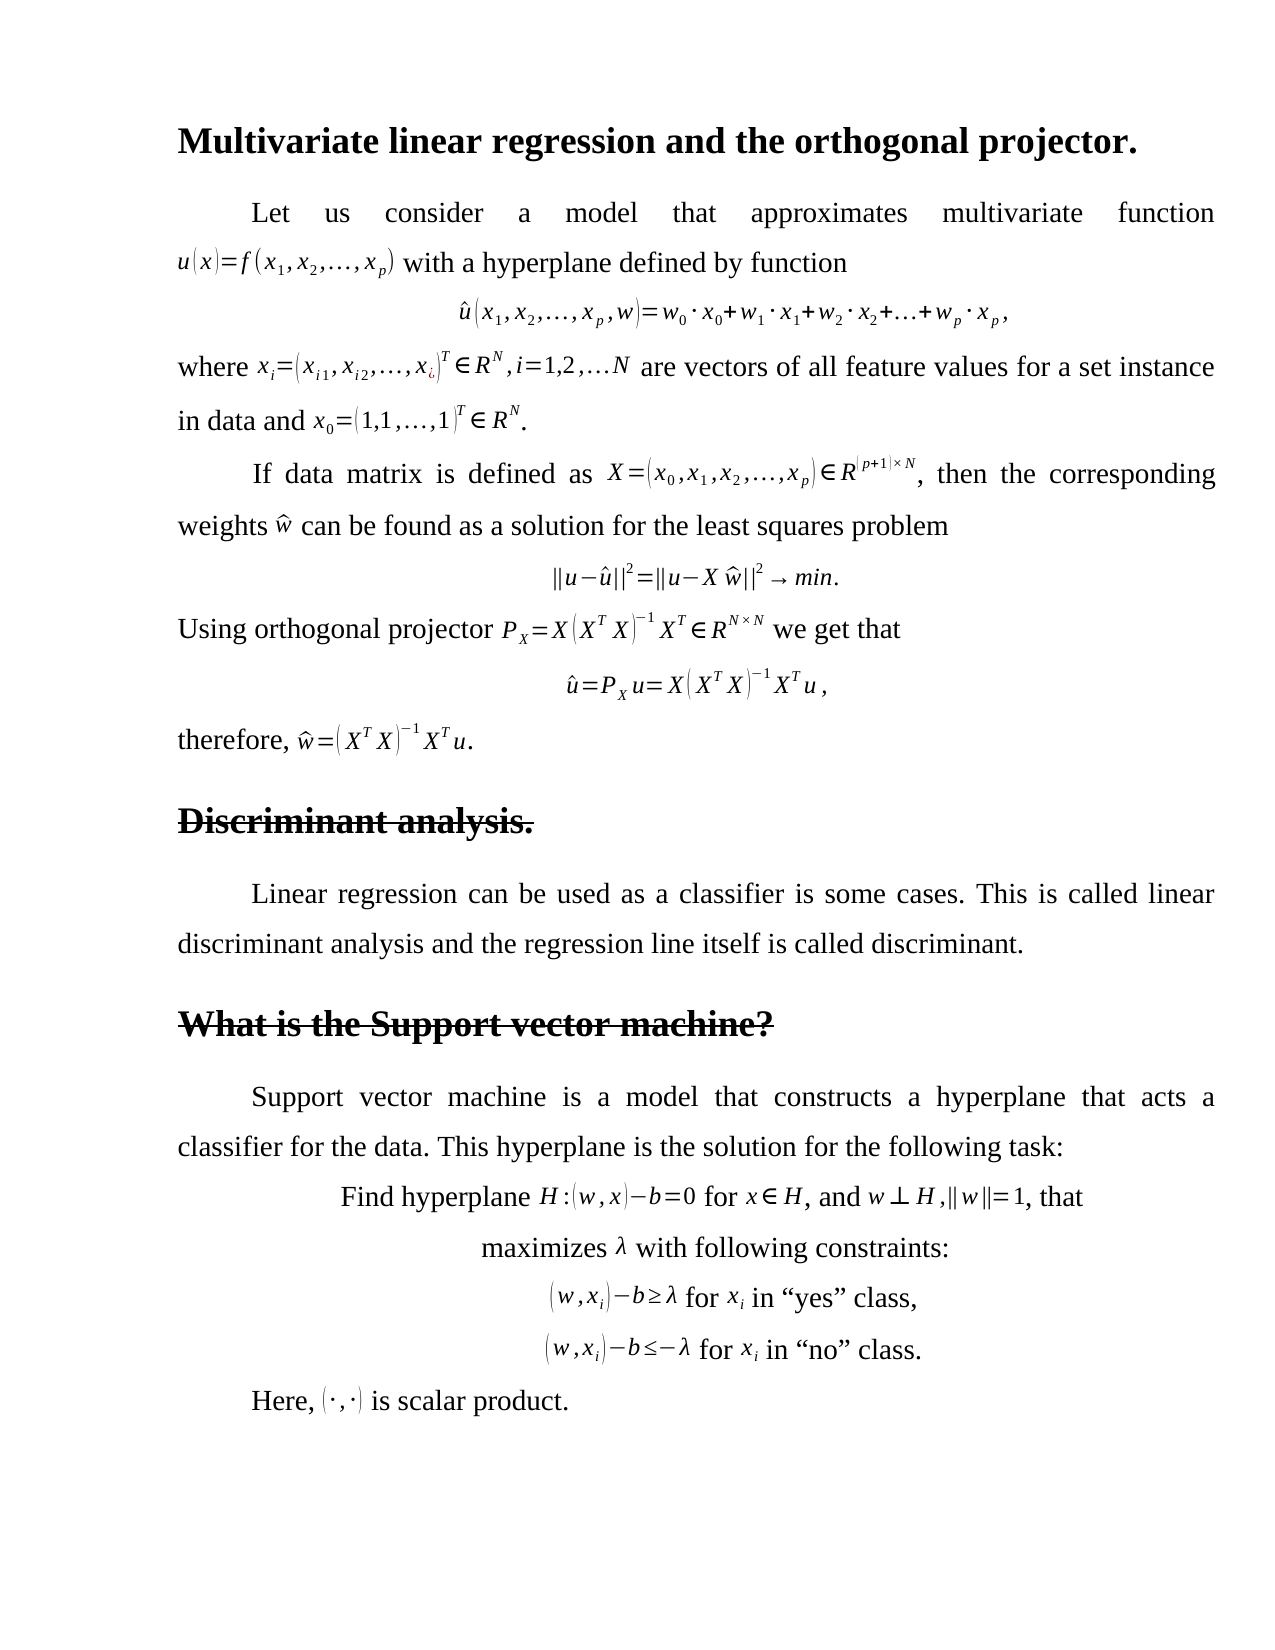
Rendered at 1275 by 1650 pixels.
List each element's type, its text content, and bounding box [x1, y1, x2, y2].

subtitle Discriminant analysis. [177, 799, 1216, 842]
text Let us consider a model that approximates multivariate function with a hyperplane defined by function [177, 195, 1216, 279]
text for in “no” class. [177, 1332, 1216, 1366]
text Using orthogonal projector we get that [177, 608, 1216, 647]
text Find hyperplane for , and , that maximizes with following constraints: [215, 1179, 1216, 1263]
subtitle What is the Support vector machine? [177, 1002, 1216, 1045]
subtitle Multivariate linear regression and the orthogonal projector. [177, 118, 1216, 161]
text therefore, . [177, 720, 1216, 757]
text Support vector machine is a model that constructs a hyperplane that acts a classifier for the data. This hyperplane is the solution for the following task: [177, 1079, 1216, 1163]
text Here, is scalar product. [177, 1383, 1216, 1417]
text If data matrix is defined as , then the corresponding weights can be found as a solution for the least squares problem [177, 454, 1216, 541]
text where are vectors of all feature values for a set instance in data and . [177, 347, 1216, 437]
text Linear regression can be used as a classifier is some cases. This is called linear discriminant analysis and the regression line itself is called discriminant. [177, 876, 1216, 960]
text for in “yes” class, [177, 1280, 1216, 1315]
